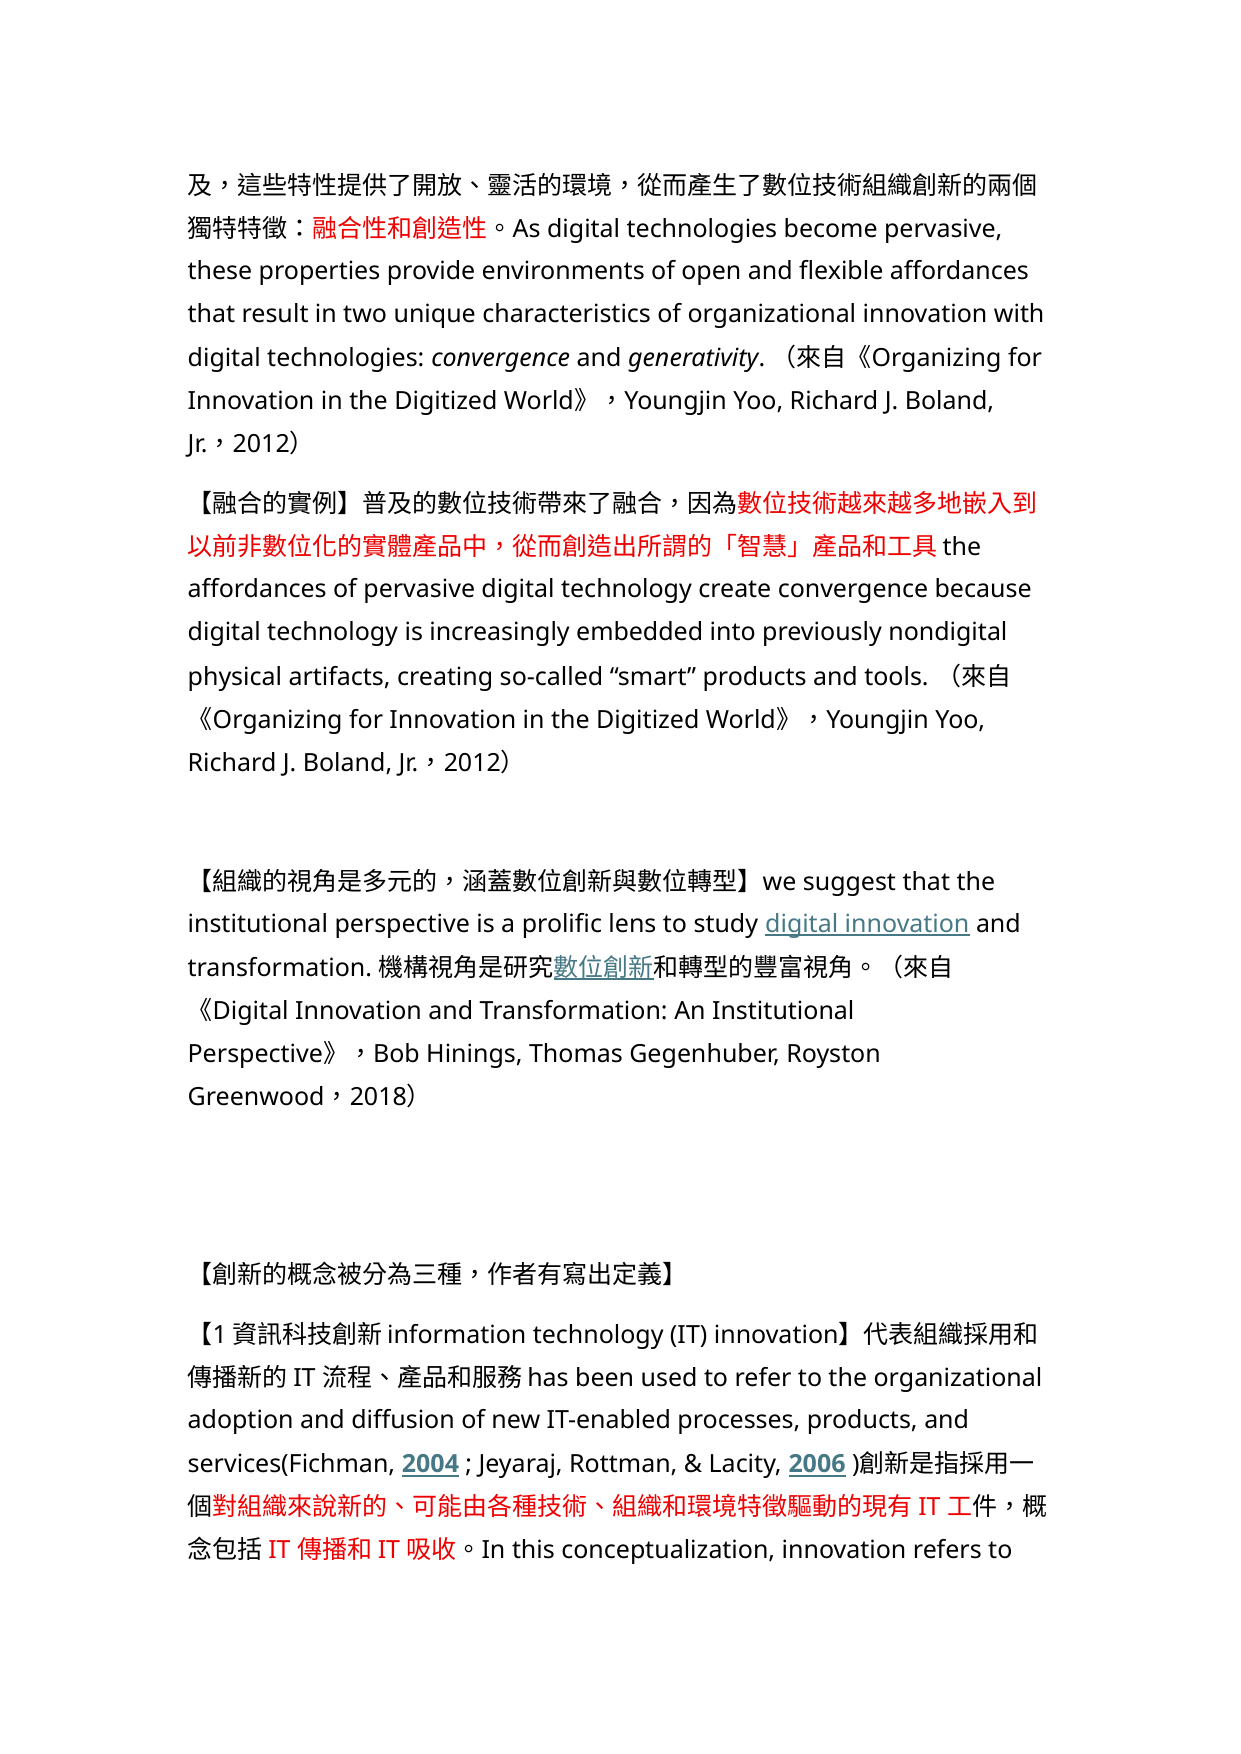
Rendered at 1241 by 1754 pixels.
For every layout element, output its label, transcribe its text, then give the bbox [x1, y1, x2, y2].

text 【融合的實例】普及的數位技術帶來了融合，因為數位技術越來越多地嵌入到以前非數位化的實體產品中，從而創造出所謂的「智慧」產品和工具the affordances of pervasive digital technology create convergence because digital technology is increasingly embedded into previously nondigital physical artifacts, creating so-called “smart” products and tools. （來自《Organizing for Innovation in the Digitized World》，Youngjin Yoo, Richard J. Boland, Jr.，2012） [187, 483, 1053, 779]
text 【創新的概念被分為三種，作者有寫出定義】 [187, 1254, 1053, 1292]
text 【組織的視角是多元的，涵蓋數位創新與數位轉型】we suggest that the institutional perspective is a prolific lens to study digital innovation and transformation. 機構視角是研究數位創新和轉型的豐富視角。（來自《Digital Innovation and Transformation: An Institutional Perspective》，Bob Hinings, Thomas Gegenhuber, Royston Greenwood，2018） [187, 860, 1053, 1113]
